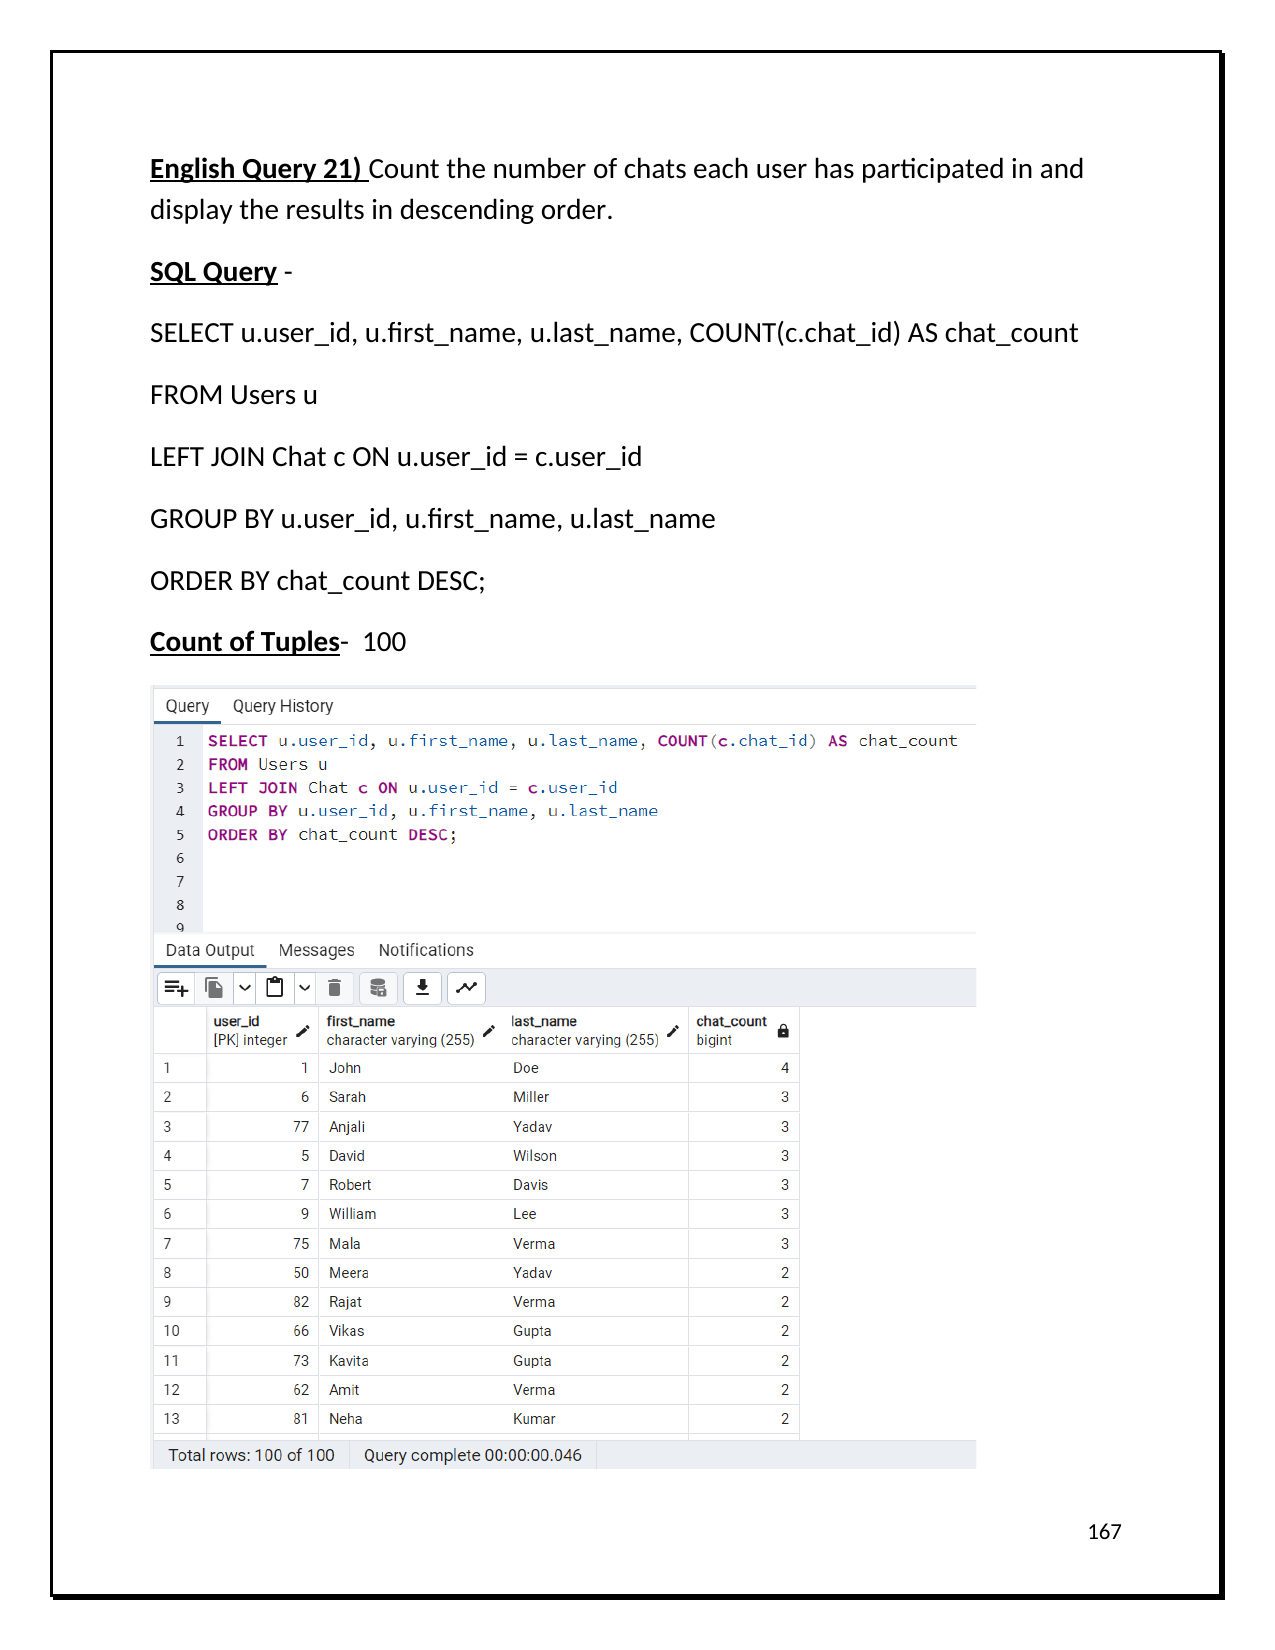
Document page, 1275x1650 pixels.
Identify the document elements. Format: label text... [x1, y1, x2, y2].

text SQL Query - [150, 253, 1122, 288]
text ORDER BY chat_count DESC; [150, 562, 1122, 597]
text GROUP BY u.user_id, u.first_name, u.last_name [150, 500, 1122, 535]
text FROM Users u [150, 376, 1122, 412]
text Count of Tuples- 100 [150, 623, 1122, 659]
text SELECT u.user_id, u.first_name, u.last_name, COUNT(c.chat_id) AS chat_count [150, 314, 1122, 350]
text LEFT JOIN Chat c ON u.user_id = c.user_id [150, 438, 1122, 474]
picture [150, 685, 977, 1469]
text English Query 21) Count the number of chats each user has participated in and display the results in descending order. [150, 150, 1122, 227]
